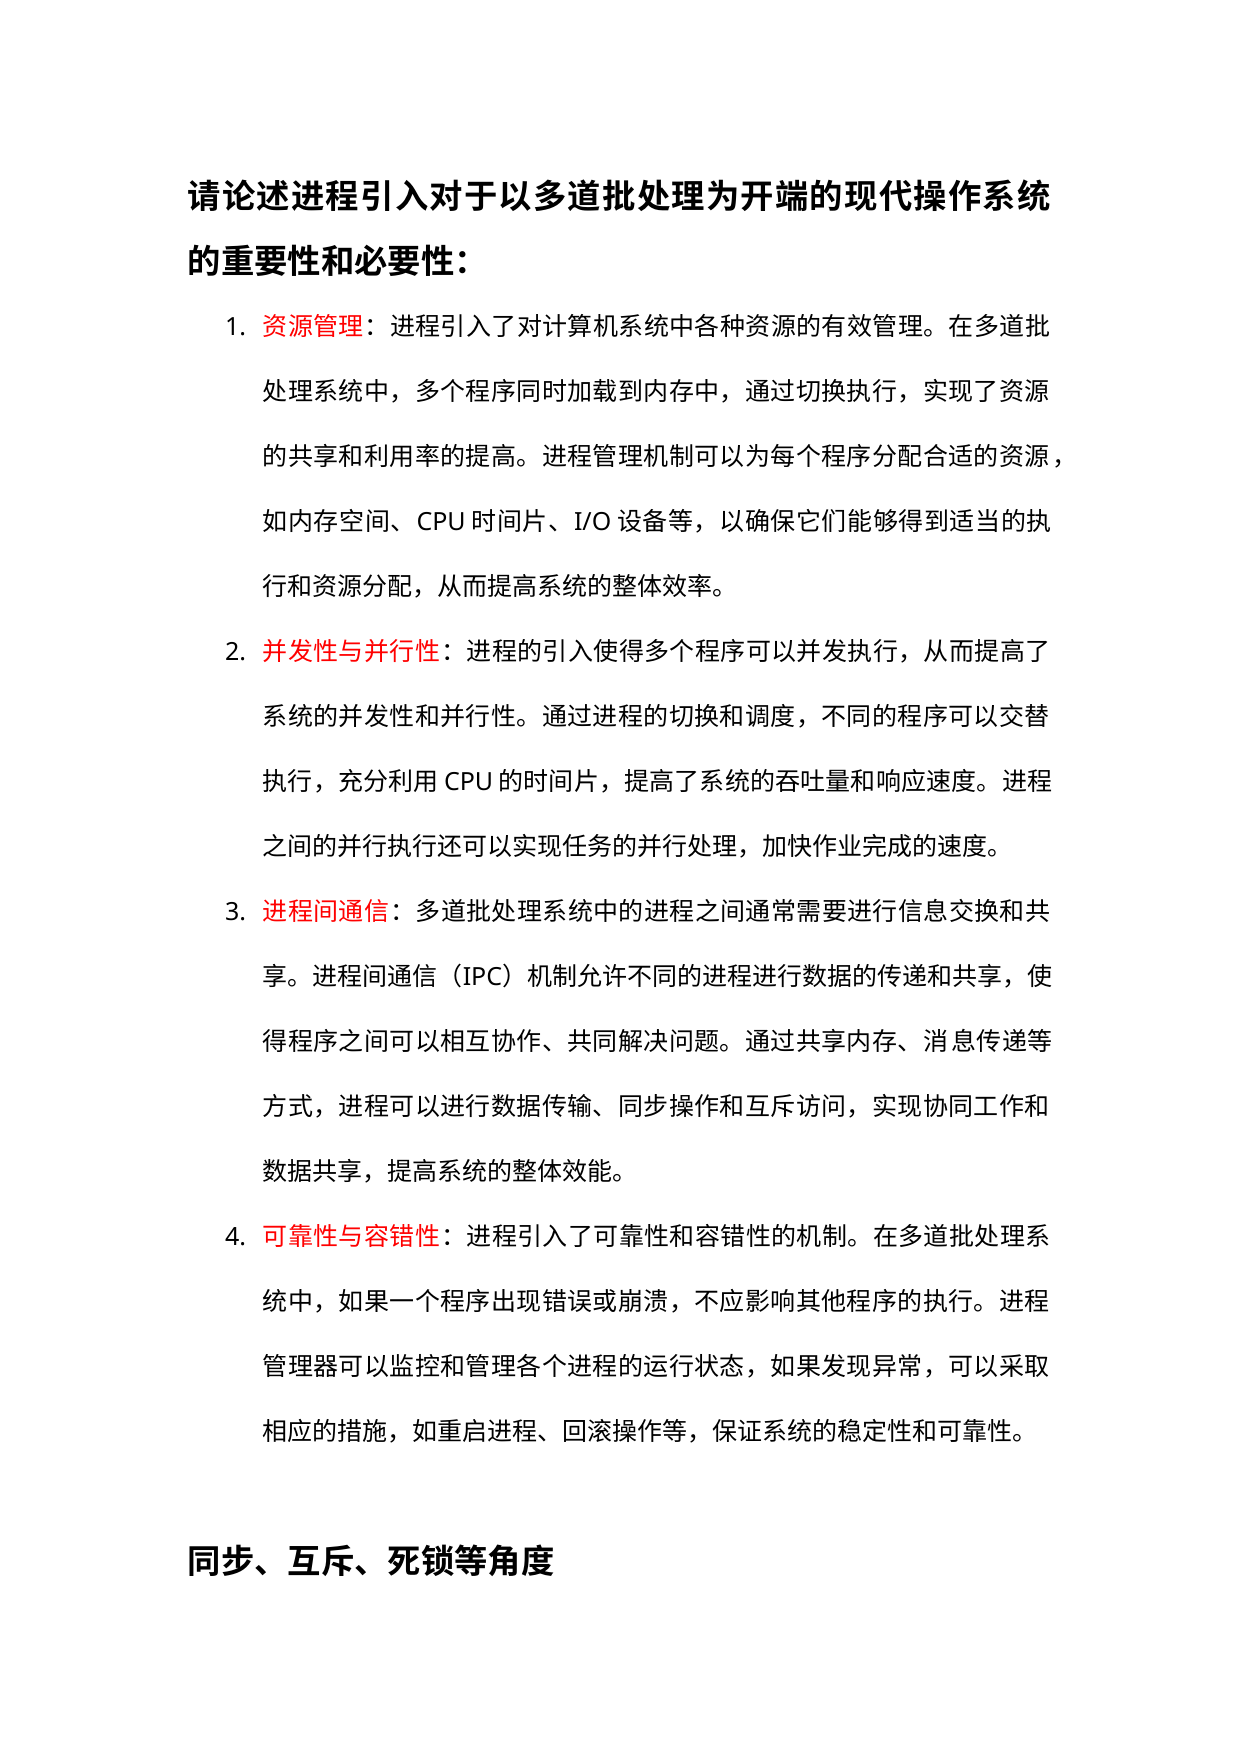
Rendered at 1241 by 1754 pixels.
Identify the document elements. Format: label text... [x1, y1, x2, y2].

list 并发性与并行性：进程的引入使得多个程序可以并发执行，从而提高了系统的并发性和并行性。通过进程的切换和调度，不同的程序可以交替执行，充分利用CPU的时间片，提高了系统的吞吐量和响应速度。进程之间的并行执行还可以实现任务的并行处理，加快作业完成的速度。 [225, 617, 1053, 877]
list 可靠性与容错性：进程引入了可靠性和容错性的机制。在多道批处理系统中，如果一个程序出现错误或崩溃，不应影响其他程序的执行。进程管理器可以监控和管理各个进程的运行状态，如果发现异常，可以采取相应的措施，如重启进程、回滚操作等，保证系统的稳定性和可靠性。 [225, 1202, 1053, 1462]
list 资源管理：进程引入了对计算机系统中各种资源的有效管理。在多道批处理系统中，多个程序同时加载到内存中，通过切换执行，实现了资源的共享和利用率的提高。进程管理机制可以为每个程序分配合适的资源，如内存空间、CPU时间片、I/O设备等，以确保它们能够得到适当的执行和资源分配，从而提高系统的整体效率。 [225, 292, 1053, 617]
text 同步、互斥、死锁等角度 [187, 1527, 1053, 1592]
list 进程间通信：多道批处理系统中的进程之间通常需要进行信息交换和共享。进程间通信（IPC）机制允许不同的进程进行数据的传递和共享，使得程序之间可以相互协作、共同解决问题。通过共享内存、消息传递等方式，进程可以进行数据传输、同步操作和互斥访问，实现协同工作和数据共享，提高系统的整体效能。 [225, 877, 1053, 1202]
text 请论述进程引入对于以多道批处理为开端的现代操作系统的重要性和必要性： [187, 162, 1053, 292]
